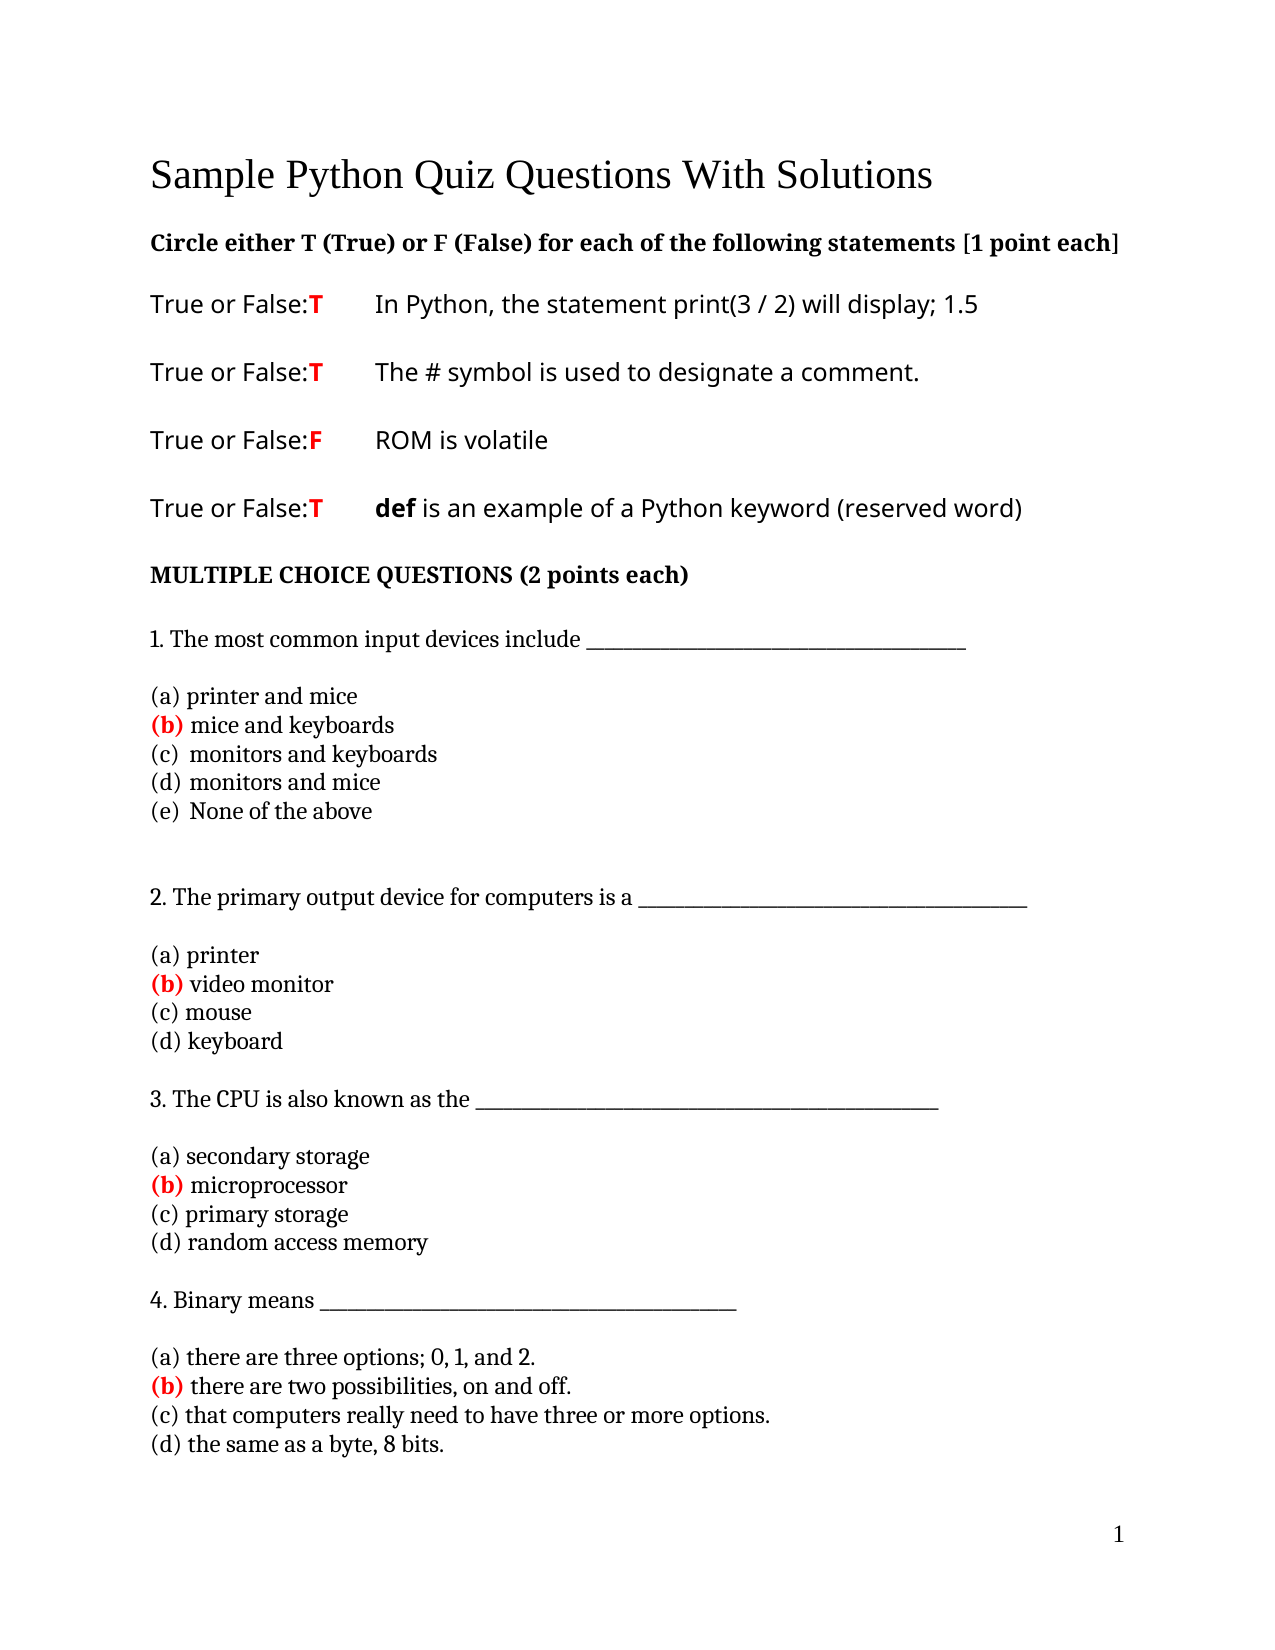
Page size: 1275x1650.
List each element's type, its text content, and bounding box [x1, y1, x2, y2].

text (c) that computers really need to have three or more options. (d) the same as a byte, 8 bits. [150, 1401, 1125, 1458]
text 2. The primary output device for computers is a __________________________________________ [150, 883, 1125, 912]
text (a) printer [150, 912, 1125, 969]
text True or False:F ROM is volatile [150, 423, 1125, 457]
text True or False:T def is an example of a Python keyword (reserved word) [150, 491, 1125, 525]
text 3. The CPU is also known as the __________________________________________________ [150, 1084, 1125, 1113]
text MULTIPLE CHOICE QUESTIONS (2 points each) [150, 559, 1125, 590]
text (a) there are three options; 0, 1, and 2. [150, 1314, 1125, 1372]
text (b) mice and keyboards [150, 711, 1125, 739]
text Circle either T (True) or F (False) for each of the following statements [1 point each] [150, 227, 1125, 287]
text 4. Binary means _____________________________________________ [150, 1286, 1125, 1314]
text (b) microprocessor [150, 1171, 1125, 1199]
text (c) mouse [150, 998, 1125, 1027]
text (b) there are two possibilities, on and off. [150, 1372, 1125, 1401]
text (b) video monitor [150, 969, 1125, 998]
text 1. The most common input devices include _________________________________________ [150, 624, 1125, 653]
text Sample Python Quiz Questions With Solutions [150, 150, 1125, 198]
text (c) monitors and keyboards [150, 739, 1125, 768]
text (a) secondary storage [150, 1113, 1125, 1171]
text (c) primary storage [150, 1199, 1125, 1228]
text (d) monitors and mice [150, 768, 1125, 797]
text (e) None of the above [150, 797, 1125, 826]
text (d) random access memory [150, 1228, 1125, 1257]
text (d) keyboard [150, 1027, 1125, 1056]
text (a) printer and mice [150, 653, 1125, 711]
text True or False:T In Python, the statement print(3 / 2) will display; 1.5 True or False:T The # symbol is used to designate a comment. [150, 287, 1125, 389]
